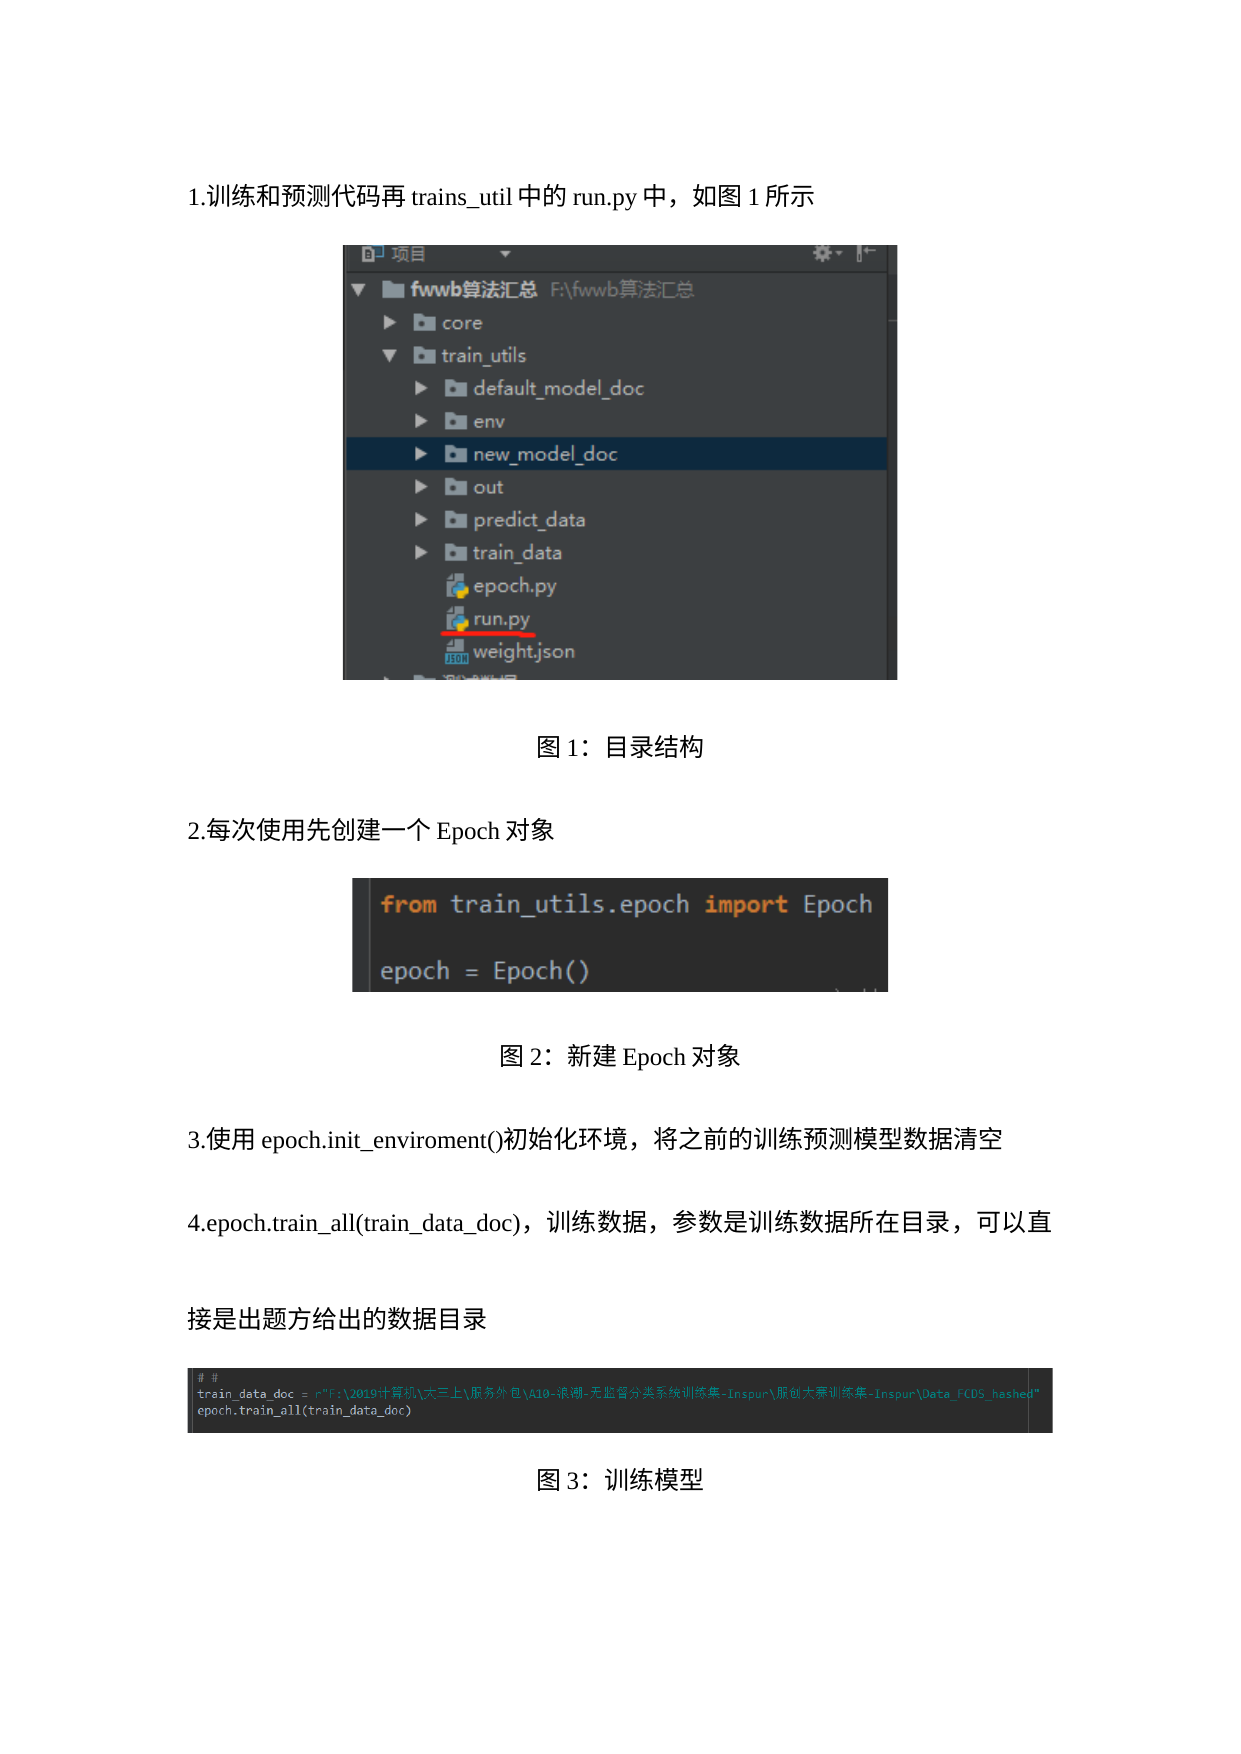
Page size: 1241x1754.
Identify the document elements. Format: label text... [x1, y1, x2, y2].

picture [187, 1368, 1053, 1433]
text 4.epoch.train_all(train_data_doc)，训练数据，参数是训练数据所在目录，可以直接是出题方给出的数据目录 [187, 1188, 1053, 1350]
picture [342, 245, 898, 680]
text 3.使用epoch.init_enviroment()初始化环境，将之前的训练预测模型数据清空 [187, 1105, 1053, 1170]
text 图2：新建Epoch对象 [187, 1022, 1053, 1087]
text 图1：目录结构 [187, 713, 1053, 778]
text 1.训练和预测代码再trains_util中的run.py中，如图1所示 [187, 162, 1053, 227]
picture [352, 878, 889, 992]
text 图3：训练模型 [187, 1446, 1053, 1511]
text 2.每次使用先创建一个Epoch对象 [187, 796, 1053, 861]
